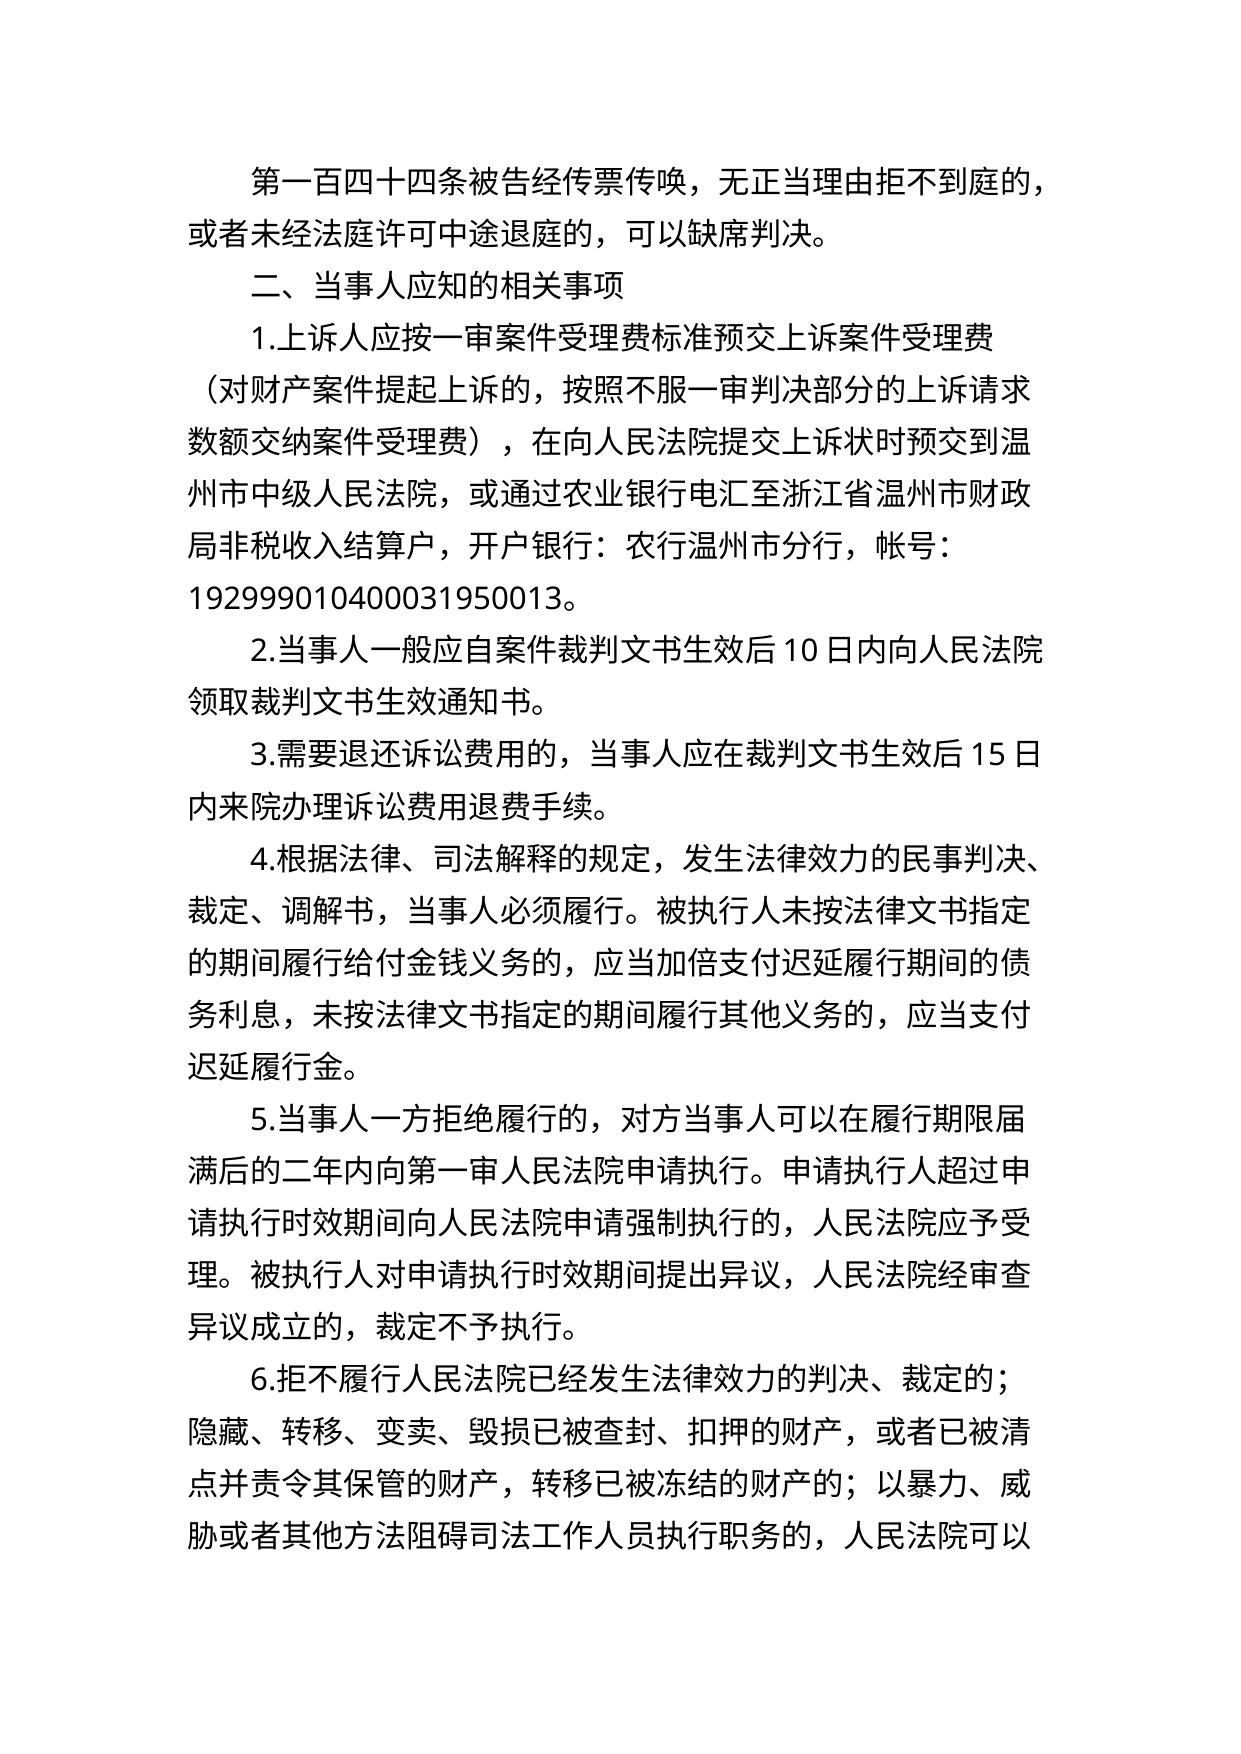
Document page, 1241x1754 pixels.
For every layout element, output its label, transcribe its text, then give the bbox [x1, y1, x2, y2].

text 第一百四十四条被告经传票传唤，无正当理由拒不到庭的，或者未经法庭许可中途退庭的，可以缺席判决。 [187, 150, 1053, 254]
text 1.上诉人应按一审案件受理费标准预交上诉案件受理费（对财产案件提起上诉的，按照不服一审判决部分的上诉请求数额交纳案件受理费），在向人民法院提交上诉状时预交到温州市中级人民法院，或通过农业银行电汇至浙江省温州市财政局非税收入结算户，开户银行：农行温州市分行，帐号：192999010400031950013。 [187, 306, 1053, 619]
text 5.当事人一方拒绝履行的，对方当事人可以在履行期限届满后的二年内向第一审人民法院申请执行。申请执行人超过申请执行时效期间向人民法院申请强制执行的，人民法院应予受理。被执行人对申请执行时效期间提出异议，人民法院经审查异议成立的，裁定不予执行。 [187, 1087, 1053, 1348]
text 4.根据法律、司法解释的规定，发生法律效力的民事判决、裁定、调解书，当事人必须履行。被执行人未按法律文书指定的期间履行给付金钱义务的，应当加倍支付迟延履行期间的债务利息，未按法律文书指定的期间履行其他义务的，应当支付迟延履行金。 [187, 827, 1053, 1087]
text 二、当事人应知的相关事项 [187, 254, 1053, 306]
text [187, 1348, 1053, 1556]
text 2.当事人一般应自案件裁判文书生效后10日内向人民法院领取裁判文书生效通知书。 [187, 619, 1053, 723]
text 3.需要退还诉讼费用的，当事人应在裁判文书生效后15日内来院办理诉讼费用退费手续。 [187, 723, 1053, 827]
